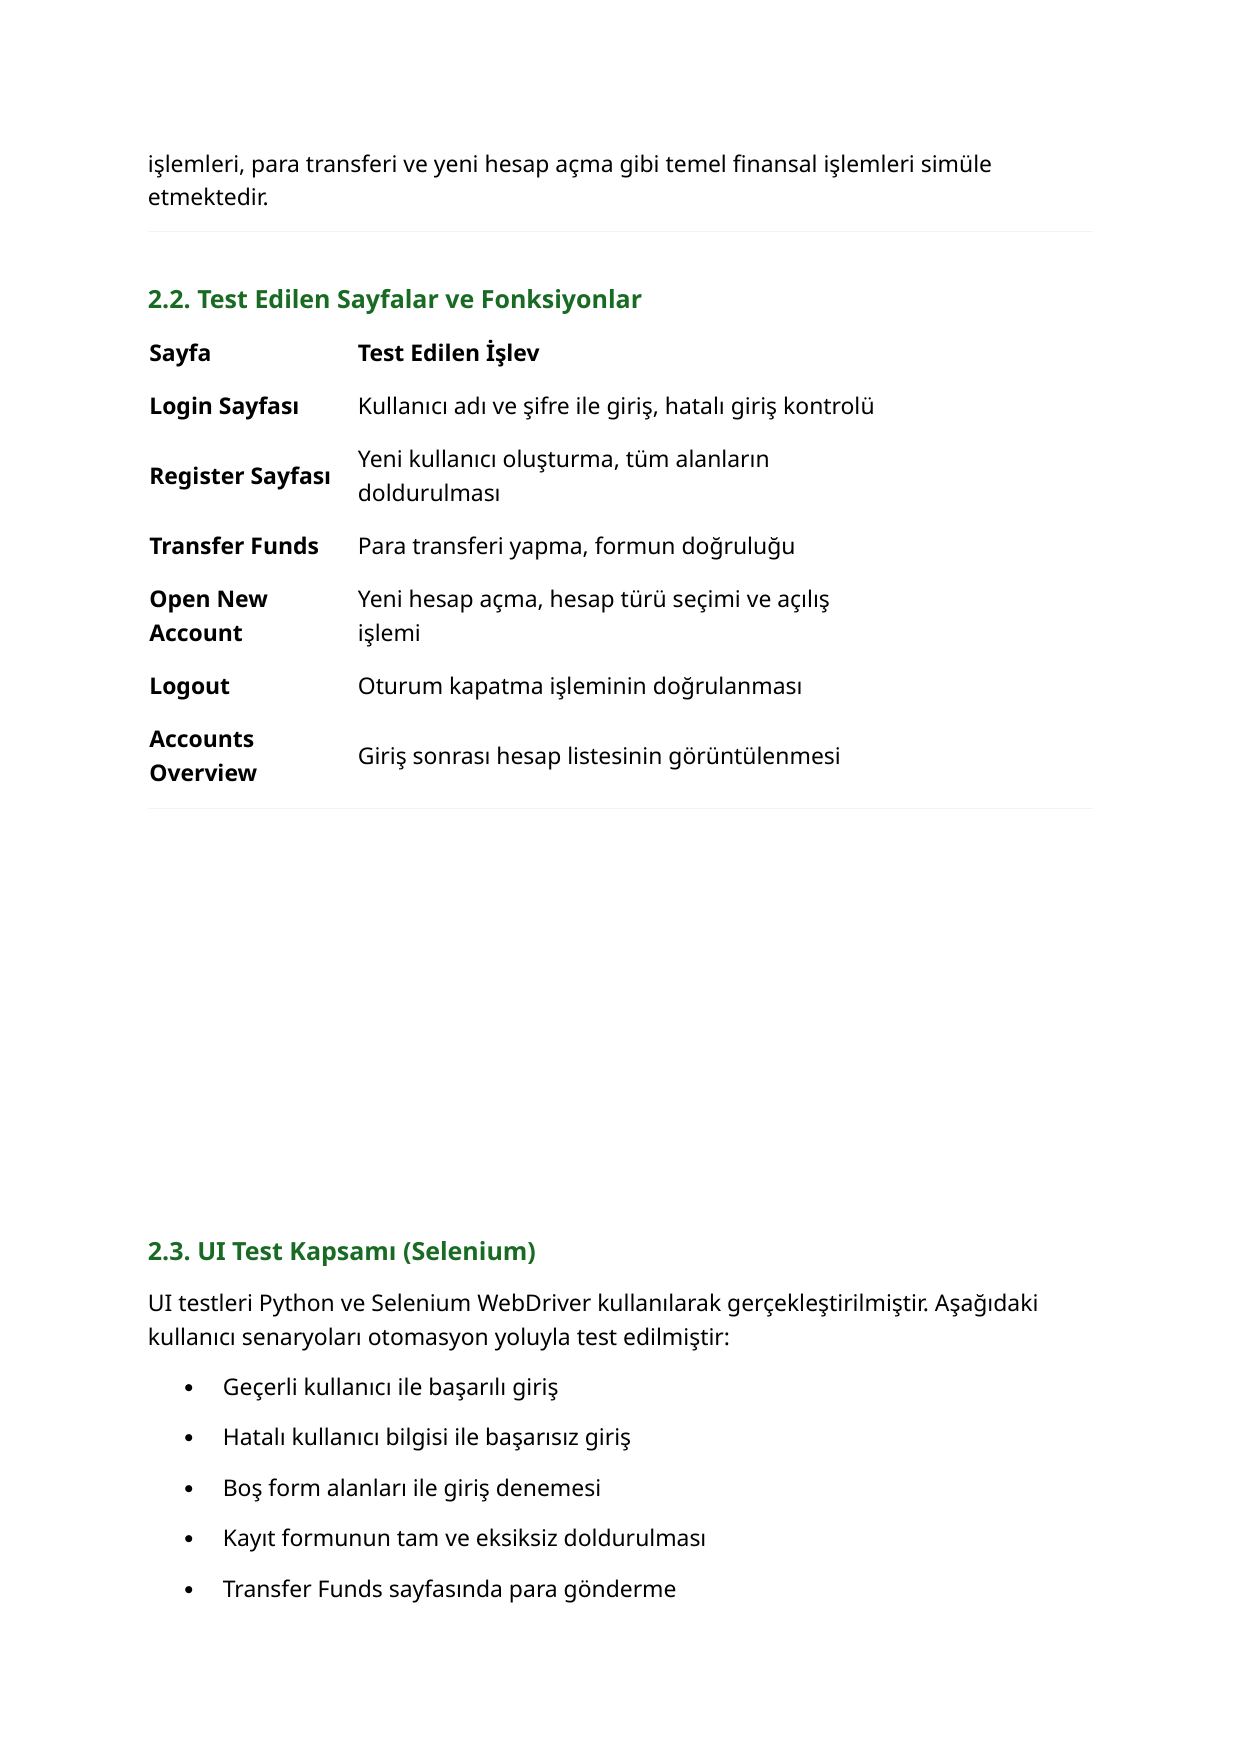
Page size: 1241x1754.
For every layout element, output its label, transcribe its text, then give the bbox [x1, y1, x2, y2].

table_cell Yeni hesap açma, hesap türü seçimi ve açılış işlemi [356, 582, 878, 669]
table_header Sayfa [148, 336, 356, 389]
table_cell Register Sayfası [148, 442, 356, 529]
table_cell Login Sayfası [148, 389, 356, 442]
list Transfer Funds sayfasında para gönderme [185, 1572, 1093, 1604]
table_cell Para transferi yapma, formun doğruluğu [356, 529, 878, 582]
table_cell Open New Account [148, 582, 356, 669]
text 2.2. Test Edilen Sayfalar ve Fonksiyonlar [148, 282, 1093, 316]
list Boş form alanları ile giriş denemesi [185, 1472, 1093, 1503]
text UI testleri Python ve Selenium WebDriver kullanılarak gerçekleştirilmiştir. Aşağıdaki kullanıcı senaryoları otomasyon yoluyla test edilmiştir: [148, 1287, 1093, 1352]
table_cell Transfer Funds [148, 529, 356, 582]
table_cell Accounts Overview [148, 722, 356, 808]
list Geçerli kullanıcı ile başarılı giriş [185, 1371, 1093, 1402]
text 2.3. UI Test Kapsamı (Selenium) [148, 1233, 1093, 1267]
table_header Test Edilen İşlev [356, 336, 878, 389]
list Hatalı kullanıcı bilgisi ile başarısız giriş [185, 1421, 1093, 1452]
table_cell Logout [148, 669, 356, 722]
list Kayıt formunun tam ve eksiksiz doldurulması [185, 1522, 1093, 1553]
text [148, 148, 1093, 213]
table_cell Yeni kullanıcı oluşturma, tüm alanların doldurulması [356, 442, 878, 529]
table_cell Oturum kapatma işleminin doğrulanması [356, 669, 878, 722]
table_cell Giriş sonrası hesap listesinin görüntülenmesi [356, 722, 878, 808]
table_cell Kullanıcı adı ve şifre ile giriş, hatalı giriş kontrolü [356, 389, 878, 442]
